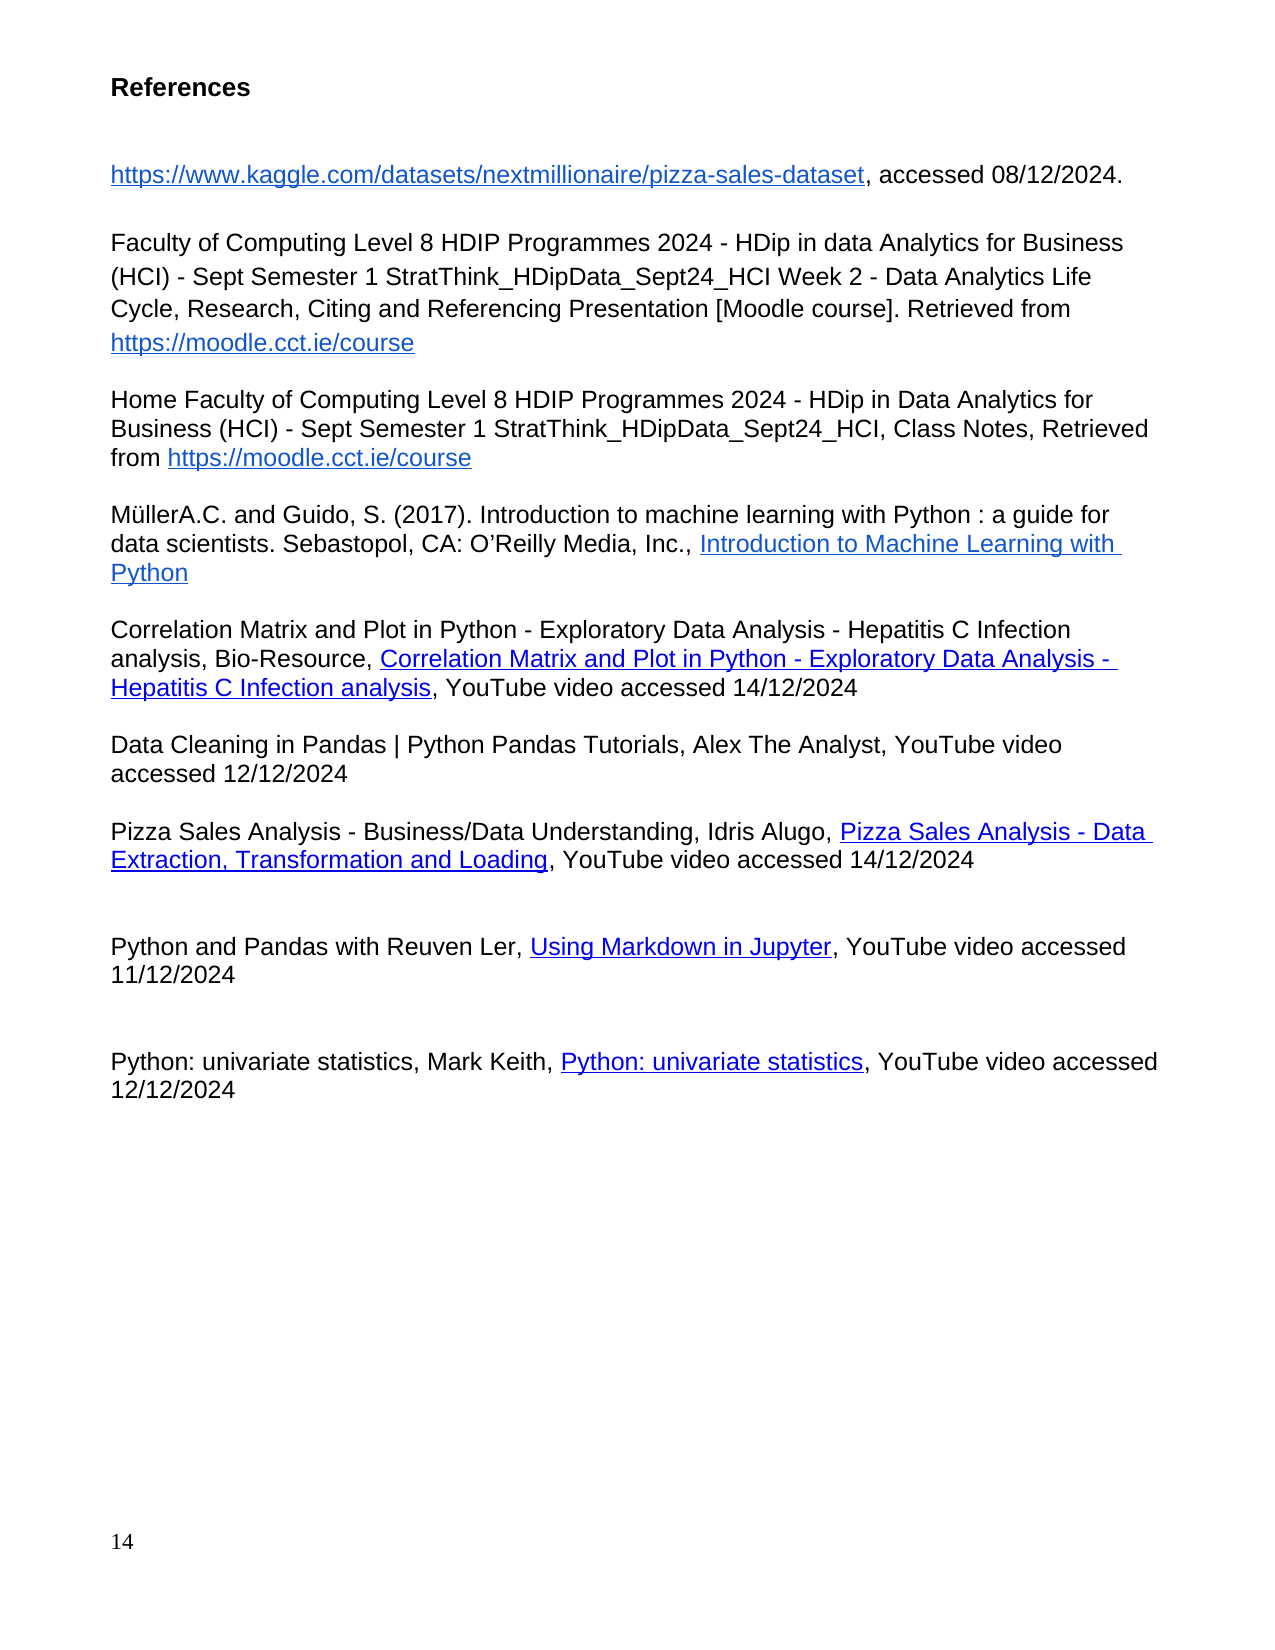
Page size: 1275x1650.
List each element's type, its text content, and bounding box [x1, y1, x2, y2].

text Faculty of Computing Level 8 HDIP Programmes 2024 - HDip in data Analytics for Business (HCI) - Sept Semester 1 StratThink_HDipData_Sept24_HCI Week 2 - Data Analytics Life Cycle, Research, Citing and Referencing Presentation [Moodle course]. Retrieved from https://moodle.cct.ie/course [110, 228, 1160, 356]
text Home Faculty of Computing Level 8 HDIP Programmes 2024 - HDip in Data Analytics for Business (HCI) - Sept Semester 1 StratThink_HDipData_Sept24_HCI, Class Notes, Retrieved from https://moodle.cct.ie/course [110, 386, 1160, 472]
text Python and Pandas with Reuven Ler, Using Markdown in Jupyter, YouTube video accessed 11/12/2024 [110, 932, 1160, 989]
text https://www.kaggle.com/datasets/nextmillionaire/pizza-sales-dataset, accessed 08/12/2024. [110, 160, 1160, 189]
text Pizza Sales Analysis - Business/Data Understanding, Idris Alugo, Pizza Sales Analysis - Data Extraction, Transformation and Loading, YouTube video accessed 14/12/2024 [110, 817, 1160, 874]
text Correlation Matrix and Plot in Python - Exploratory Data Analysis - Hepatitis C Infection analysis, Bio-Resource, Correlation Matrix and Plot in Python - Exploratory Data Analysis - Hepatitis C Infection analysis, YouTube video accessed 14/12/2024 [110, 616, 1160, 702]
text Data Cleaning in Pandas | Python Pandas Tutorials, Alex The Analyst, YouTube video accessed 12/12/2024 [110, 731, 1160, 788]
text MüllerA.C. and Guido, S. (2017). Introduction to machine learning with Python : a guide for data scientists. Sebastopol, CA: O’Reilly Media, Inc., Introduction to Machine Learning with Python [110, 501, 1160, 587]
subtitle References [110, 72, 1160, 102]
text Python: univariate statistics, Mark Keith, Python: univariate statistics, YouTube video accessed 12/12/2024 [110, 1047, 1160, 1104]
